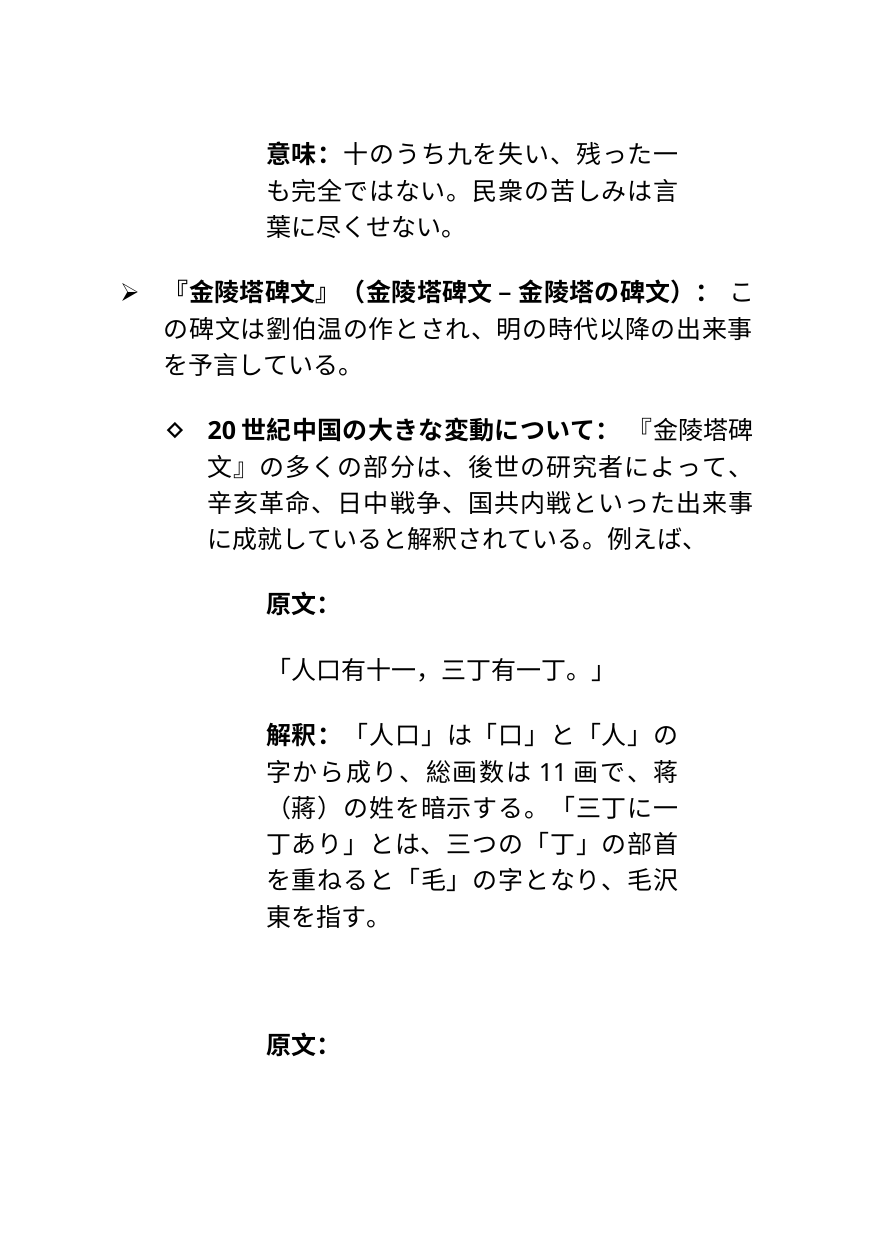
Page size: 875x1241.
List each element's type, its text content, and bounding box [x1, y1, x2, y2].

text 意味：十のうち九を失い、残った一も完全ではない。民衆の苦しみは言葉に尽くせない。 [266, 135, 679, 244]
text 原文： [266, 585, 679, 621]
list 20世紀中国の大きな変動について： 『金陵塔碑文』の多くの部分は、後世の研究者によって、辛亥革命、日中戦争、国共内戦といった出来事に成就していると解釈されている。例えば、 [164, 411, 754, 556]
list 『金陵塔碑文』（金陵塔碑文 – 金陵塔の碑文）： この碑文は劉伯温の作とされ、明の時代以降の出来事を予言している。 [120, 273, 754, 382]
text 原文： [266, 1026, 679, 1062]
text 解釈：「人口」は「口」と「人」の字から成り、総画数は11画で、蒋（蔣）の姓を暗示する。「三丁に一丁あり」とは、三つの「丁」の部首を重ねると「毛」の字となり、毛沢東を指す。 [266, 716, 679, 933]
text 「人口有十一，三丁有一丁。」 [266, 650, 679, 687]
